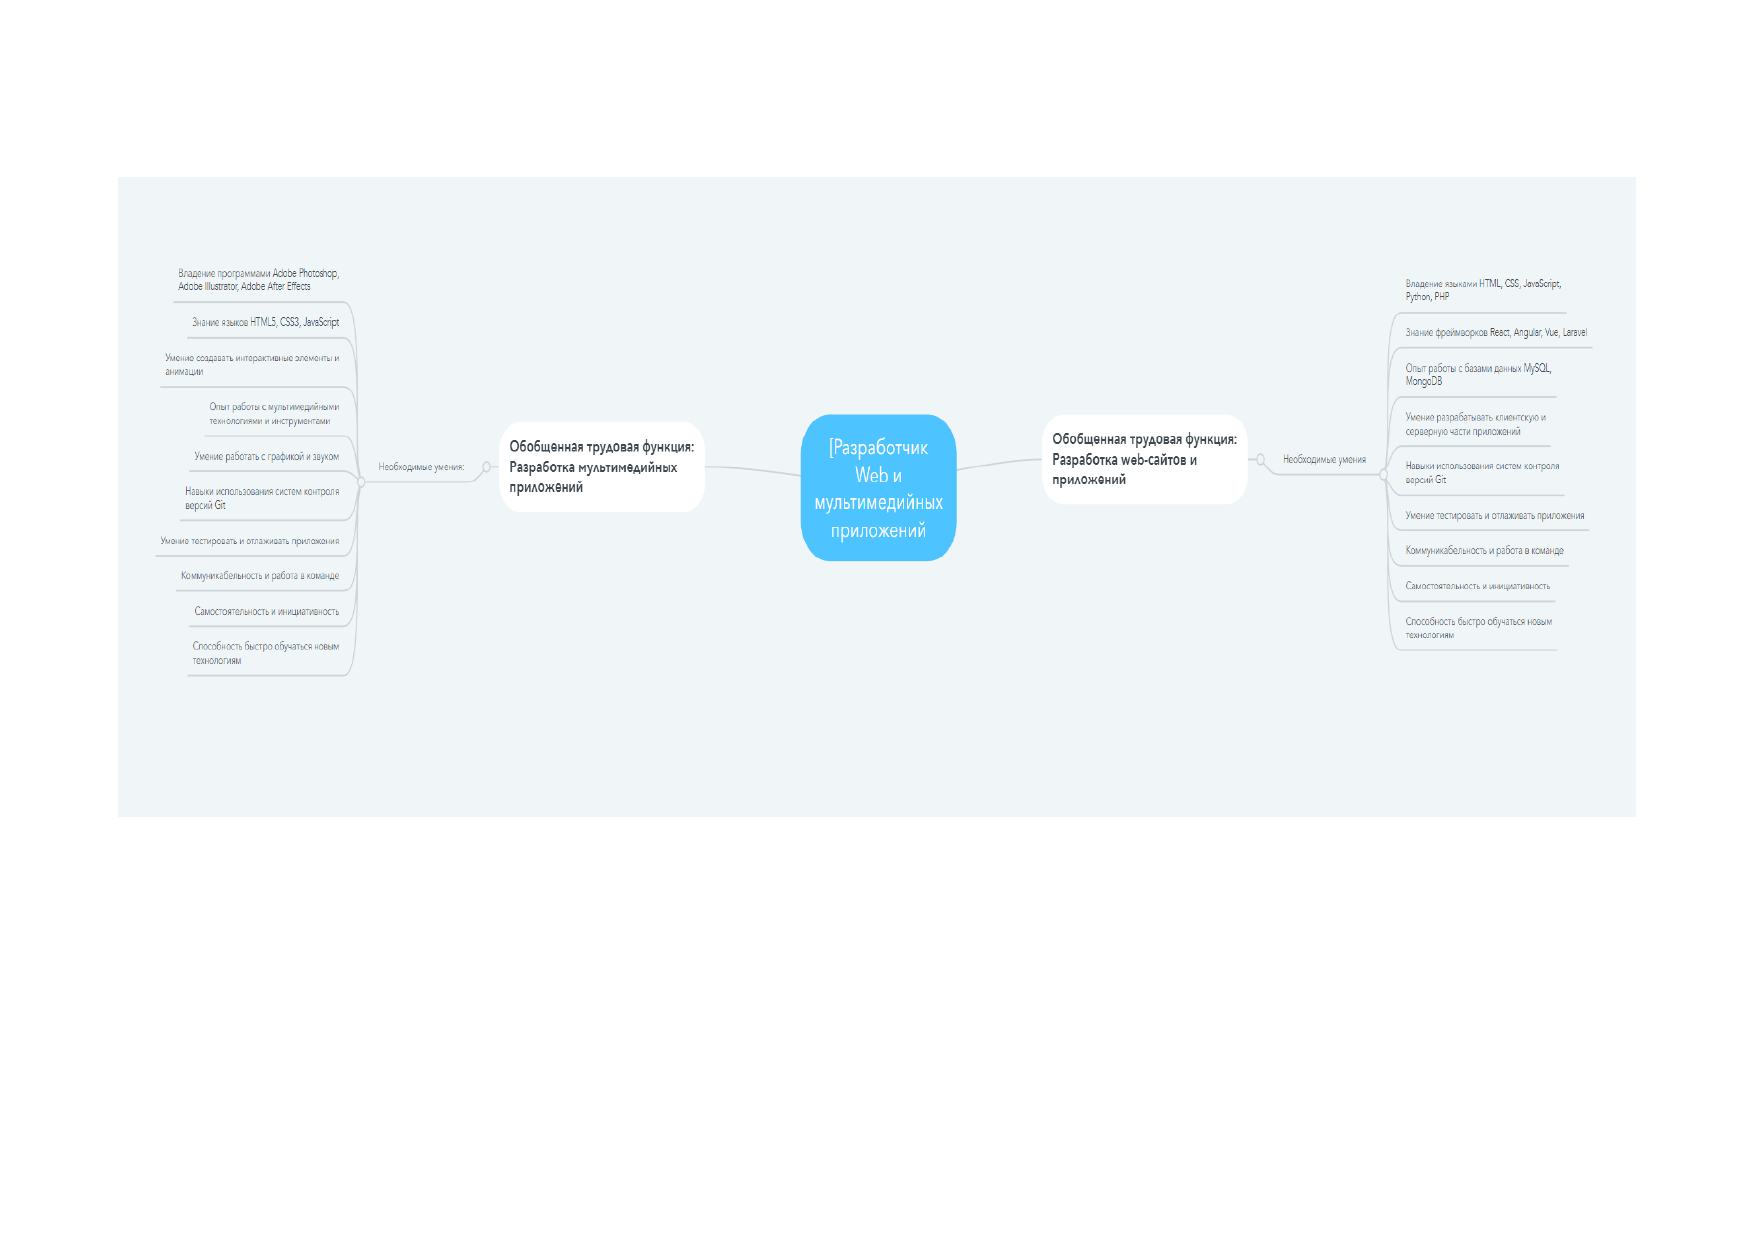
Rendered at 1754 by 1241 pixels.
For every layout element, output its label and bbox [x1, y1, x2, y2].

picture [118, 177, 1636, 817]
